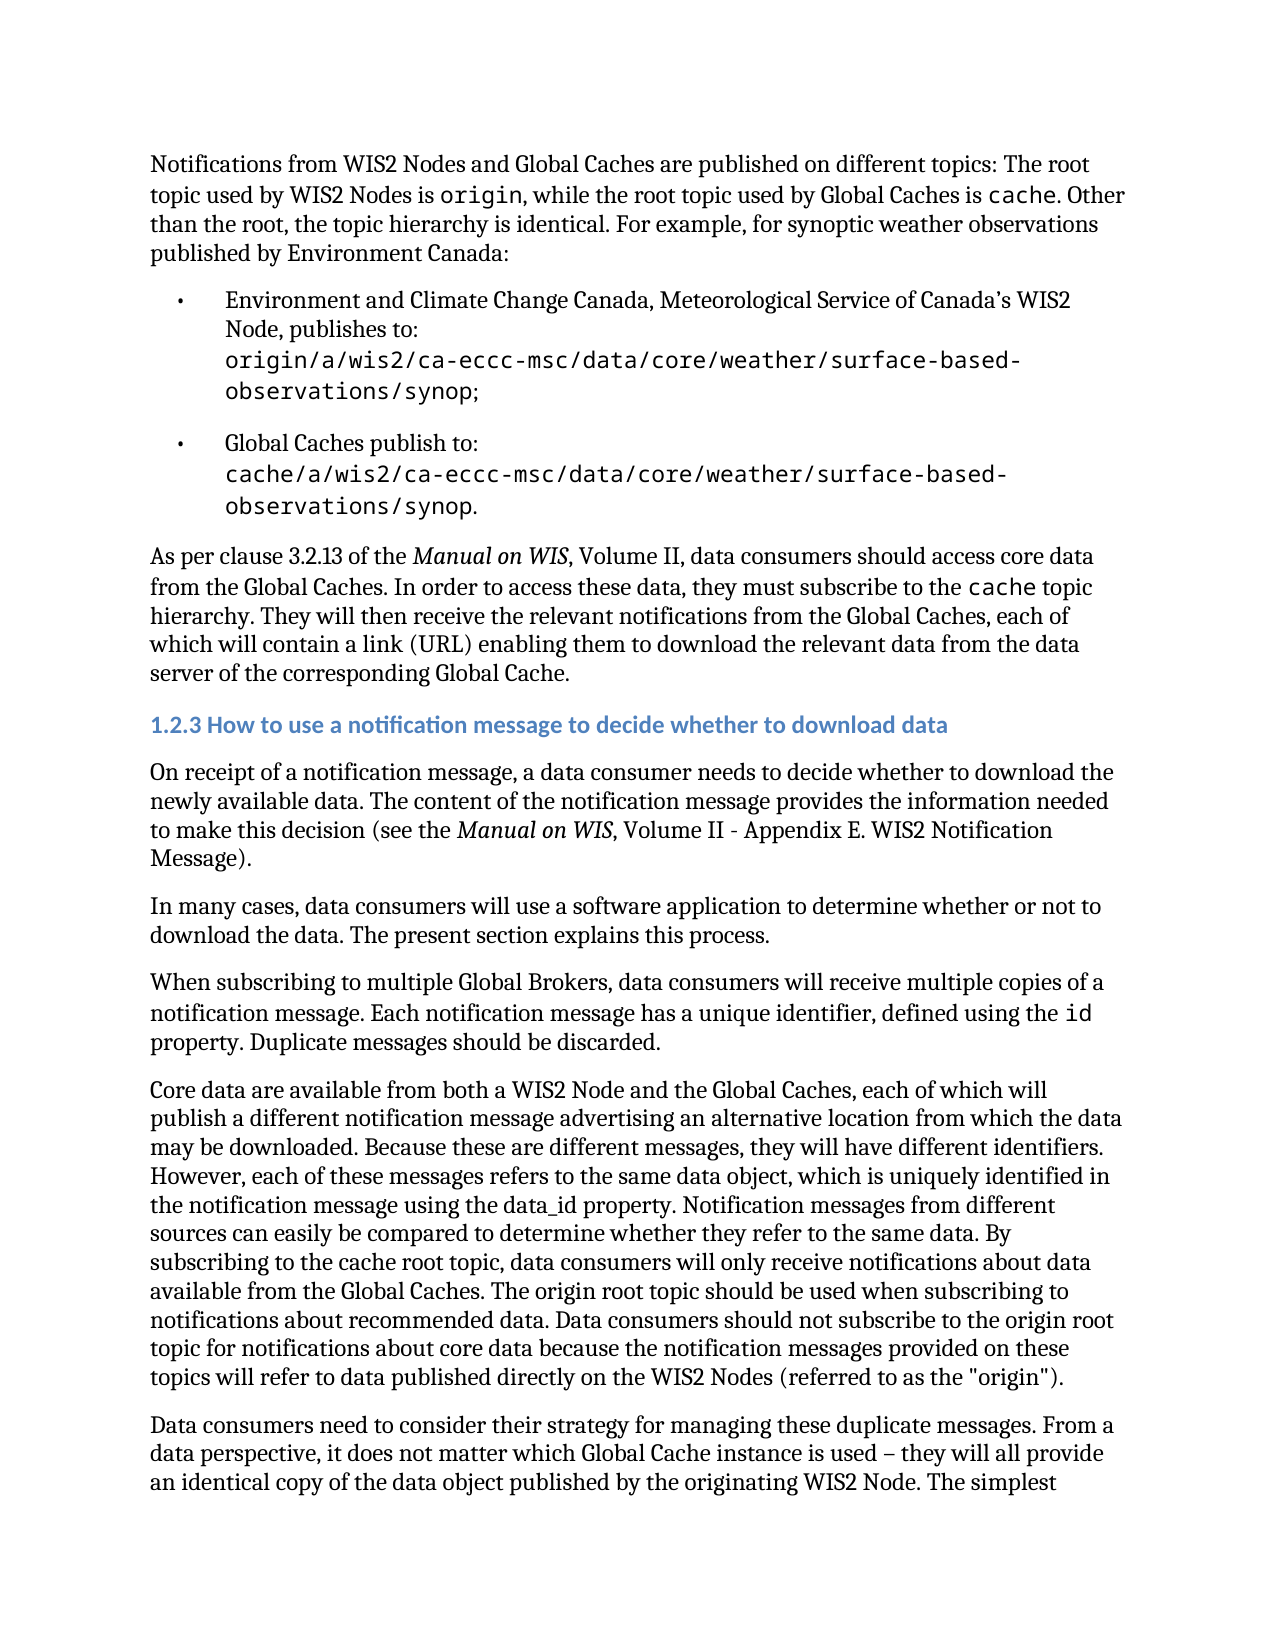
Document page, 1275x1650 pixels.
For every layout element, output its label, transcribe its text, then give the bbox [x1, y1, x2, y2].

subtitle 1.2.3 How to use a notification message to decide whether to download data [150, 709, 1125, 739]
text In many cases, data consumers will use a software application to determine whether or not to download the data. The present section explains this process. [150, 892, 1125, 949]
text As per clause 3.2.13 of the Manual on WIS, Volume II, data consumers should access core data from the Global Caches. In order to access these data, they must subscribe to the cache topic hierarchy. They will then receive the relevant notifications from the Global Caches, each of which will contain a link (URL) enabling them to download the relevant data from the data server of the corresponding Global Cache. [150, 542, 1125, 688]
text Notifications from WIS2 Nodes and Global Caches are published on different topics: The root topic used by WIS2 Nodes is origin, while the root topic used by Global Caches is cache. Other than the root, the topic hierarchy is identical. For example, for synoptic weather observations published by Environment Canada: [150, 150, 1125, 267]
text When subscribing to multiple Global Brokers, data consumers will receive multiple copies of a notification message. Each notification message has a unique identifier, defined using the id property. Duplicate messages should be discarded. [150, 968, 1125, 1057]
list Global Caches publish to: cache/a/wis2/ca-eccc-msc/data/core/weather/surface-based-observations/synop. [175, 427, 1125, 521]
text On receipt of a notification message, a data consumer needs to decide whether to download the newly available data. The content of the notification message provides the information needed to make this decision (see the Manual on WIS, Volume II - Appendix E. WIS2 Notification Message). [150, 758, 1125, 873]
list Environment and Climate Change Canada, Meteorological Service of Canada’s WIS2 Node, publishes to: origin/a/wis2/ca-eccc-msc/data/core/weather/surface-based-observations/synop; [175, 286, 1125, 406]
